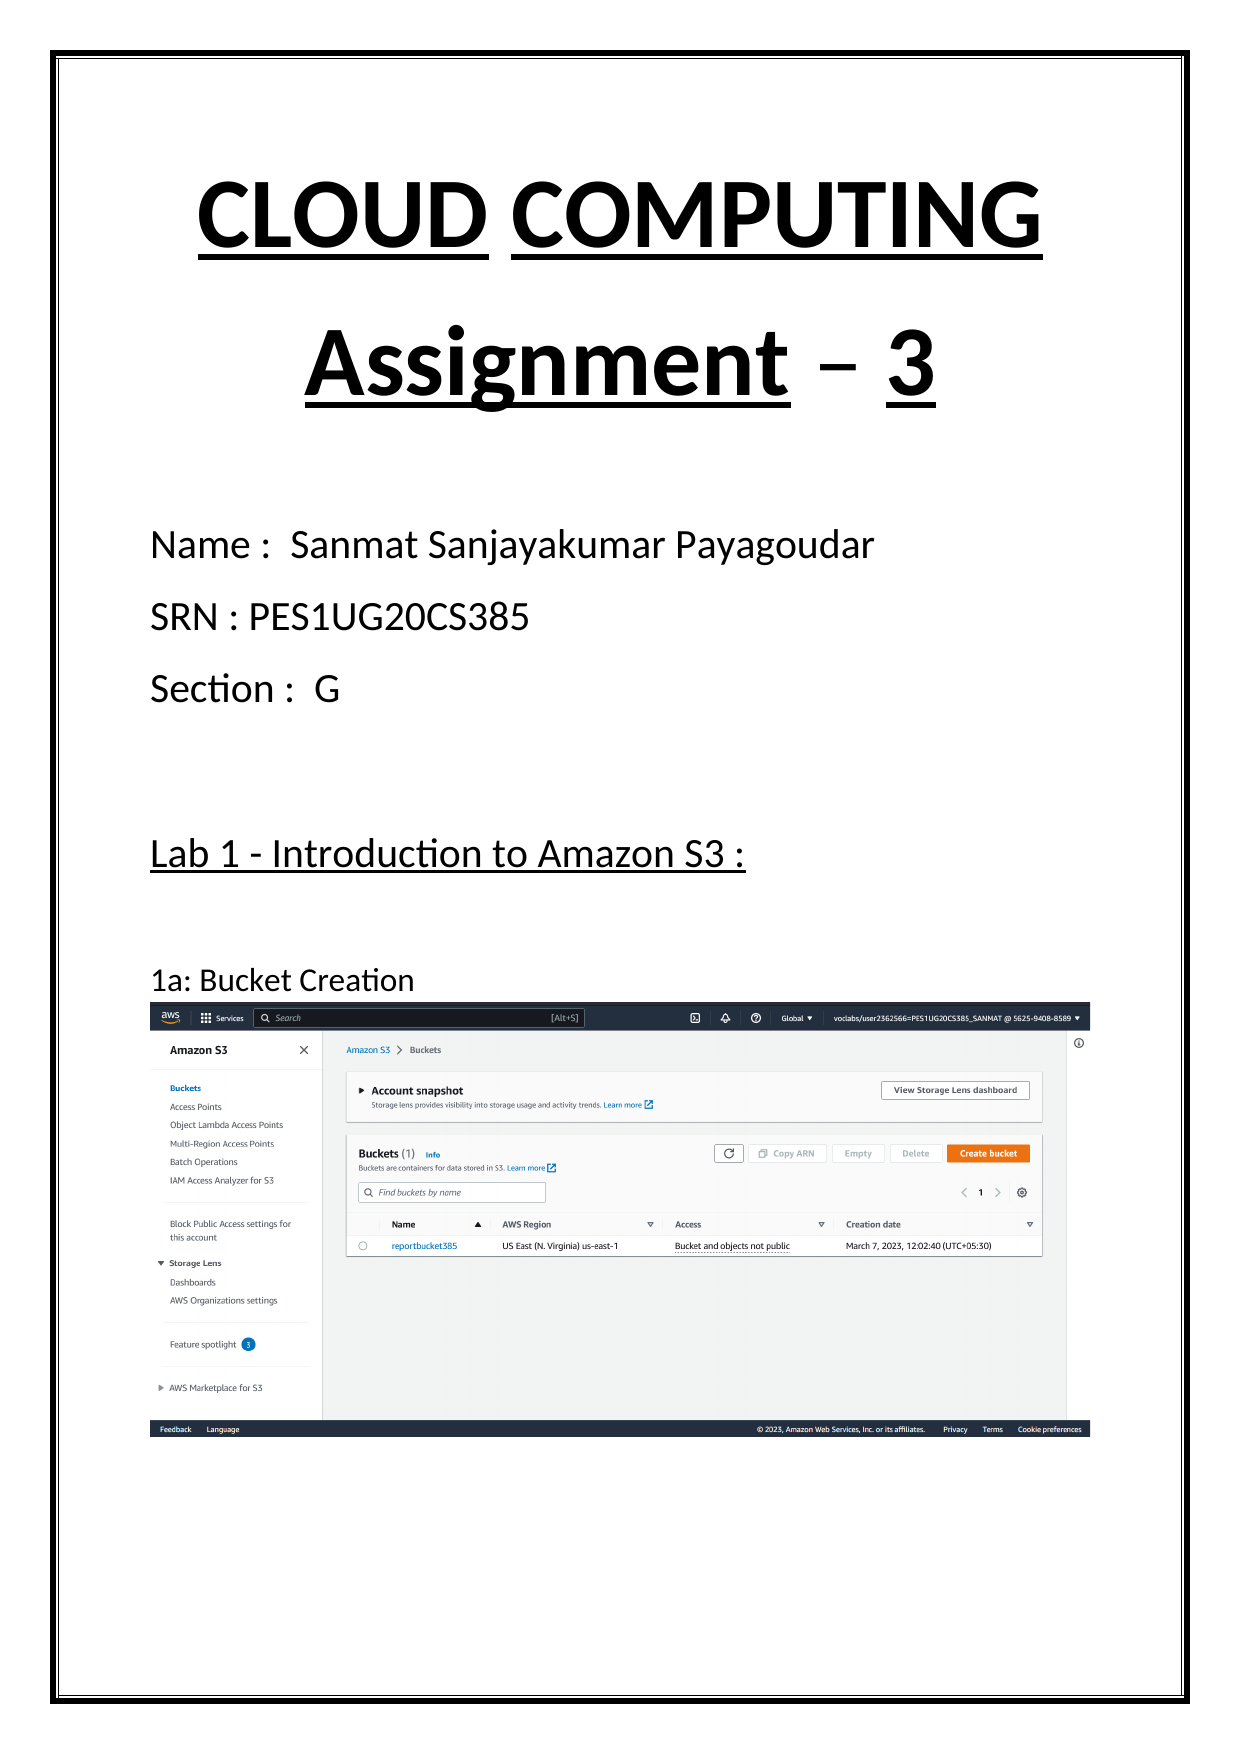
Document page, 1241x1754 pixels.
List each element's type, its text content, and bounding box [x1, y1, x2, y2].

text 1a: Bucket Creation [150, 959, 1090, 1002]
text Assignment – 3 [150, 298, 1090, 421]
text Lab 1 - Introduction to Amazon S3 : [150, 827, 1090, 878]
text Section : G [150, 662, 1090, 712]
text CLOUD COMPUTING [150, 150, 1090, 272]
text Name : Sanmat Sanjayakumar Payagoudar [150, 518, 1090, 569]
picture [150, 1002, 1091, 1437]
text SRN : PES1UG20CS385 [150, 590, 1090, 641]
